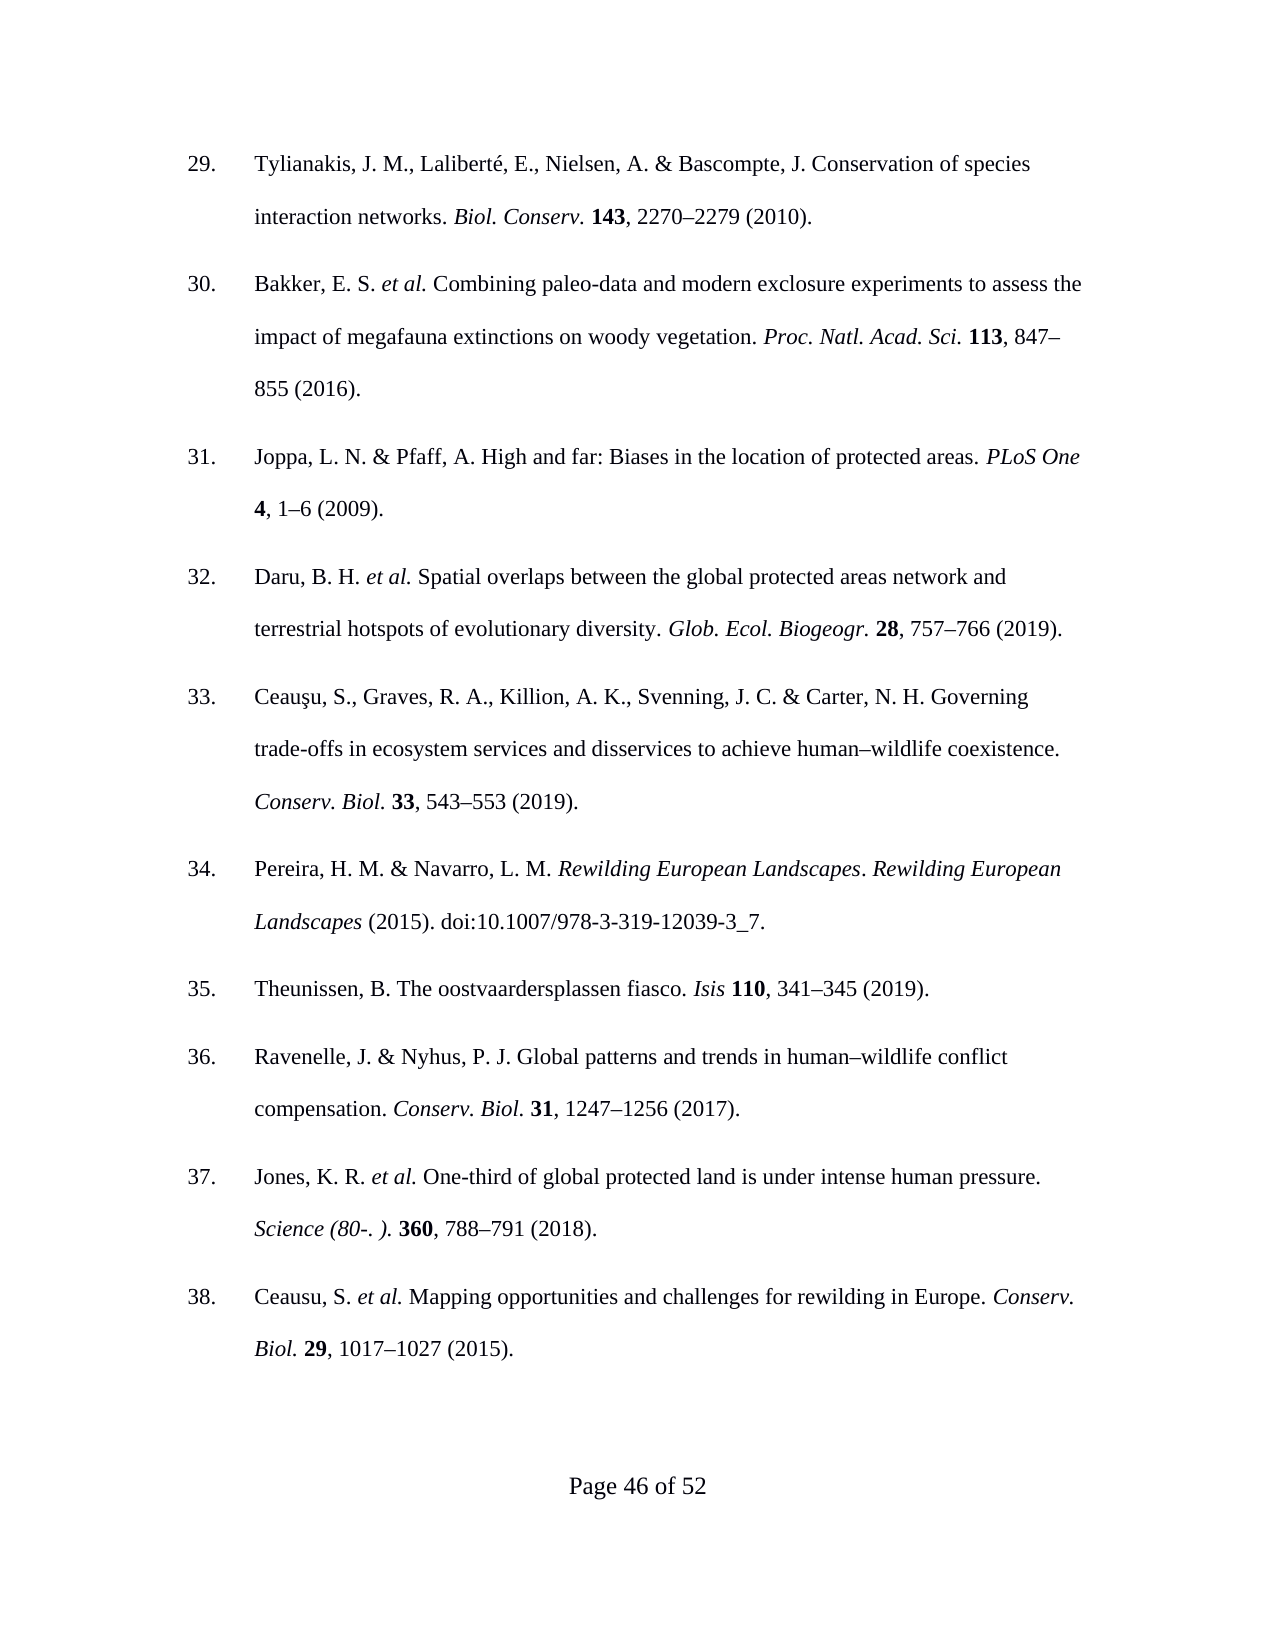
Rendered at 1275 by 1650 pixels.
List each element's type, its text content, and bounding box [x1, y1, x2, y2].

text 30. Bakker, E. S. et al. Combining paleo-data and modern exclosure experiments to assess the impact of megafauna extinctions on woody vegetation. Proc. Natl. Acad. Sci. 113, 847–855 (2016). [187, 270, 1087, 402]
text 34. Pereira, H. M. & Navarro, L. M. Rewilding European Landscapes. Rewilding European Landscapes (2015). doi:10.1007/978-3-319-12039-3_7. [187, 855, 1087, 934]
text 35. Theunissen, B. The oostvaardersplassen fiasco. Isis 110, 341–345 (2019). [187, 975, 1087, 1002]
text 33. Ceauşu, S., Graves, R. A., Killion, A. K., Svenning, J. C. & Carter, N. H. Governing trade-offs in ecosystem services and disservices to achieve human–wildlife coexistence. Conserv. Biol. 33, 543–553 (2019). [187, 683, 1087, 814]
text 37. Jones, K. R. et al. One-third of global protected land is under intense human pressure. Science (80-. ). 360, 788–791 (2018). [187, 1163, 1087, 1242]
text 38. Ceausu, S. et al. Mapping opportunities and challenges for rewilding in Europe. Conserv. Biol. 29, 1017–1027 (2015). [187, 1283, 1087, 1362]
text 29. Tylianakis, J. M., Laliberté, E., Nielsen, A. & Bascompte, J. Conservation of species interaction networks. Biol. Conserv. 143, 2270–2279 (2010). [187, 150, 1087, 229]
text 31. Joppa, L. N. & Pfaff, A. High and far: Biases in the location of protected areas. PLoS One 4, 1–6 (2009). [187, 443, 1087, 522]
text 36. Ravenelle, J. & Nyhus, P. J. Global patterns and trends in human–wildlife conflict compensation. Conserv. Biol. 31, 1247–1256 (2017). [187, 1043, 1087, 1122]
text 32. Daru, B. H. et al. Spatial overlaps between the global protected areas network and terrestrial hotspots of evolutionary diversity. Glob. Ecol. Biogeogr. 28, 757–766 (2019). [187, 563, 1087, 642]
